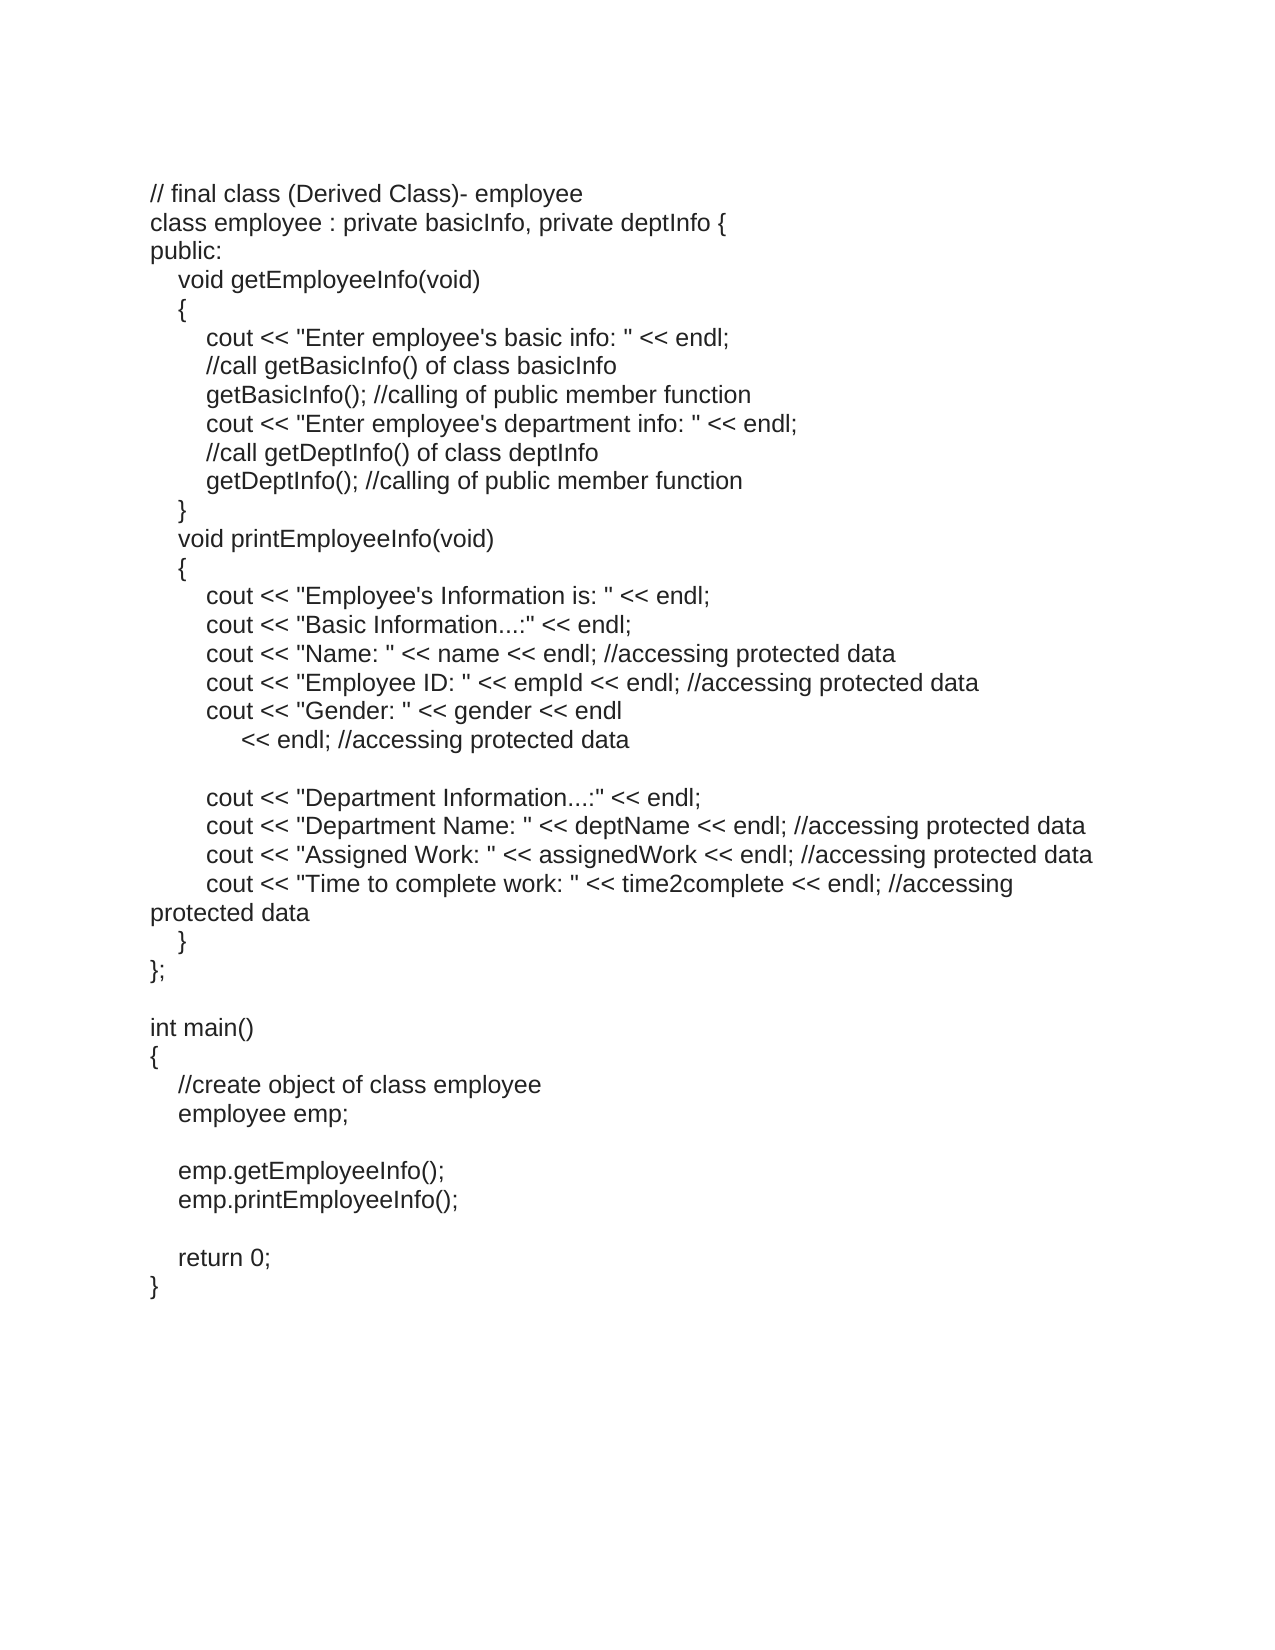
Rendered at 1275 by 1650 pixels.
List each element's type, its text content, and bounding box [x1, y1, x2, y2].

text } [150, 495, 1125, 524]
text public: [150, 236, 1125, 265]
text //create object of class employee [150, 1070, 1125, 1099]
text } [150, 926, 1125, 955]
text cout << "Basic Information...:" << endl; [150, 610, 1125, 639]
text return 0; [150, 1242, 1125, 1271]
text } [150, 1271, 1125, 1300]
text employee emp; [150, 1099, 1125, 1127]
text emp.printEmployeeInfo(); [150, 1185, 1125, 1214]
text getBasicInfo(); //calling of public member function [150, 380, 1125, 409]
text emp.getEmployeeInfo(); [150, 1156, 1125, 1185]
text void getEmployeeInfo(void) [150, 265, 1125, 294]
text //call getBasicInfo() of class basicInfo [150, 351, 1125, 380]
text cout << "Name: " << name << endl; //accessing protected data [150, 639, 1125, 667]
text { [150, 1041, 1125, 1070]
text { [150, 294, 1125, 322]
text class employee : private basicInfo, private deptInfo { [150, 207, 1125, 236]
text }; [150, 955, 1125, 984]
text cout << "Time to complete work: " << time2complete << endl; //accessing protected data [150, 869, 1125, 926]
text // final class (Derived Class)- employee [150, 179, 1125, 207]
text //call getDeptInfo() of class deptInfo [150, 437, 1125, 466]
text cout << "Enter employee's department info: " << endl; [150, 409, 1125, 437]
text { [150, 552, 1125, 581]
text << endl; //accessing protected data [150, 725, 1125, 754]
text void printEmployeeInfo(void) [150, 524, 1125, 552]
text cout << "Enter employee's basic info: " << endl; [150, 322, 1125, 351]
text cout << "Gender: " << gender << endl [150, 696, 1125, 725]
text cout << "Department Name: " << deptName << endl; //accessing protected data [150, 811, 1125, 840]
text cout << "Employee's Information is: " << endl; [150, 581, 1125, 610]
text cout << "Assigned Work: " << assignedWork << endl; //accessing protected data [150, 840, 1125, 869]
text cout << "Department Information...:" << endl; [150, 782, 1125, 811]
text int main() [150, 1012, 1125, 1041]
text cout << "Employee ID: " << empId << endl; //accessing protected data [150, 667, 1125, 696]
text getDeptInfo(); //calling of public member function [150, 466, 1125, 495]
